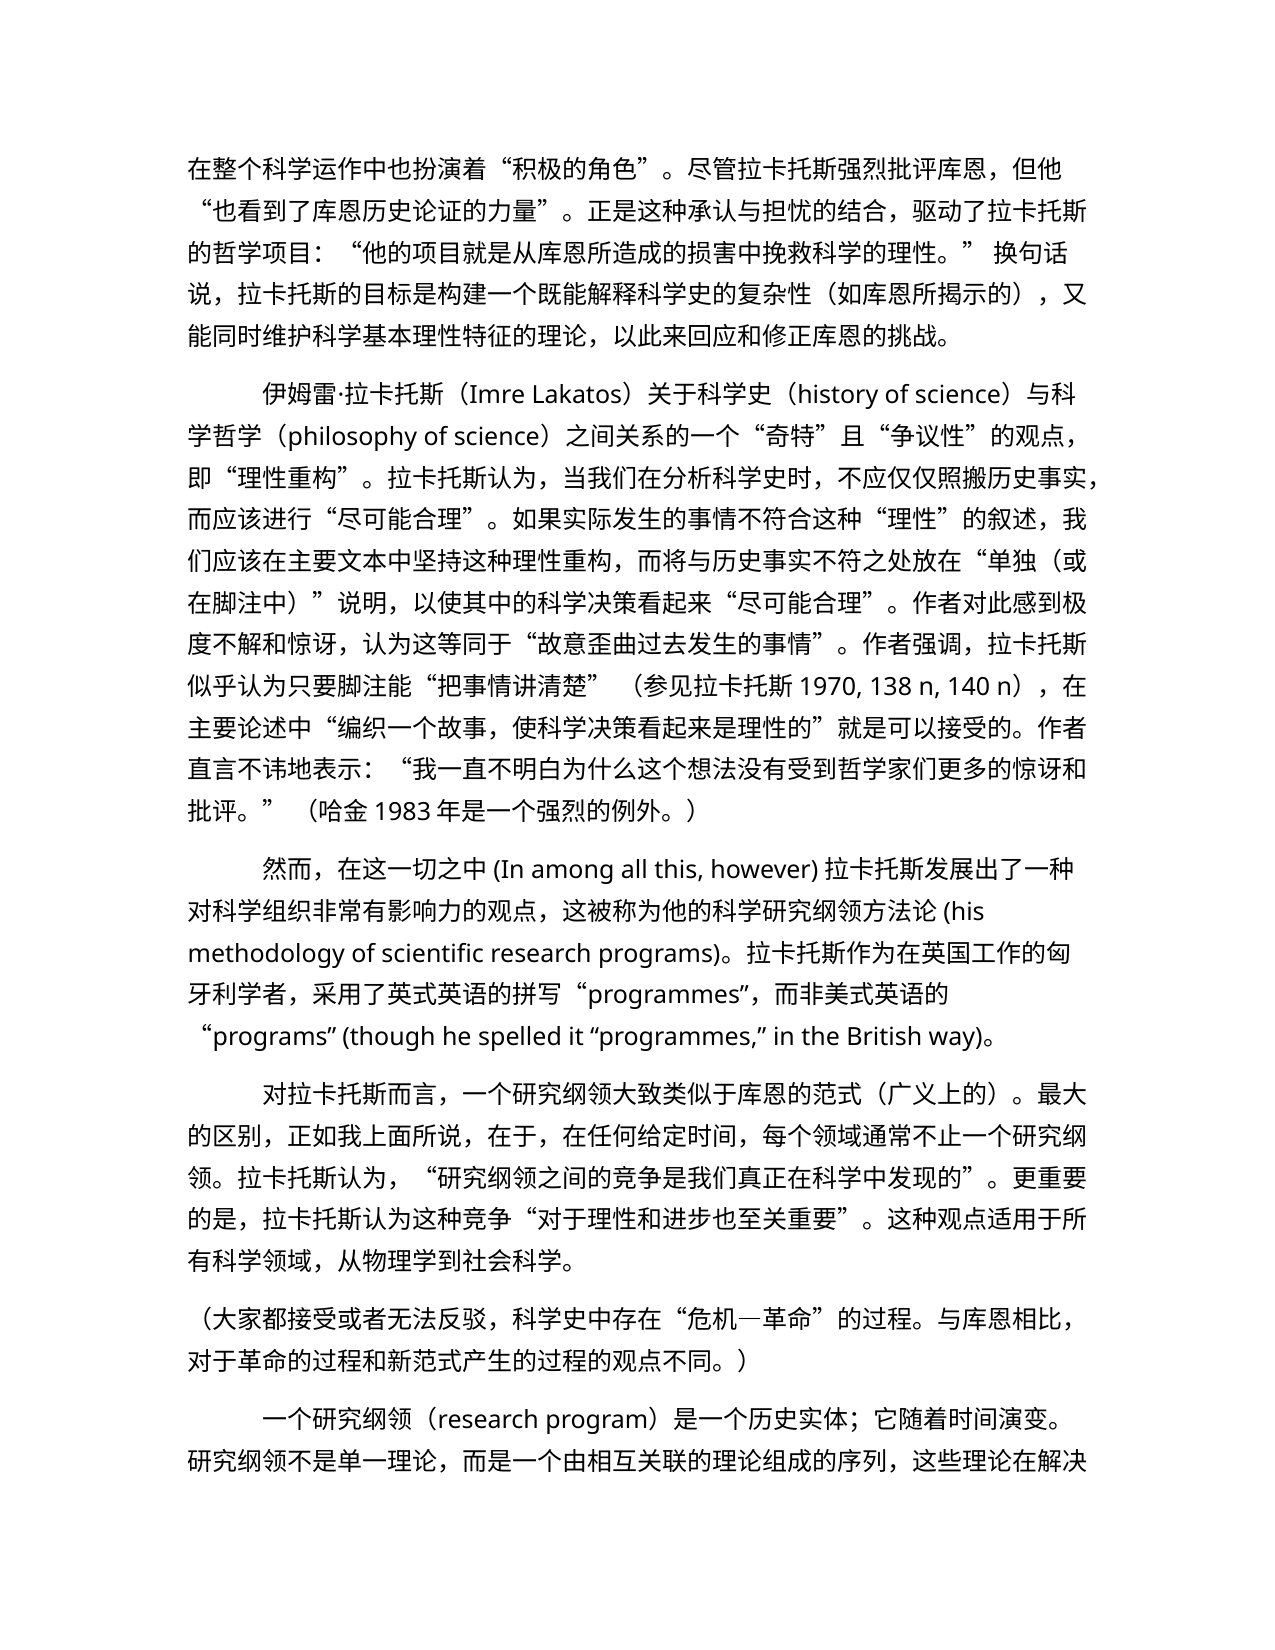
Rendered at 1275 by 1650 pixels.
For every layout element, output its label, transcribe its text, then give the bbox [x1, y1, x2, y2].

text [187, 150, 1087, 353]
text （大家都接受或者无法反驳，科学史中存在“危机—革命”的过程。与库恩相比，对于革命的过程和新范式产生的过程的观点不同。） [187, 1300, 1087, 1378]
text 然而，在这一切之中 (In among all this, however) 拉卡托斯发展出了一种对科学组织非常有影响力的观点，这被称为他的科学研究纲领方法论 (his methodology of scientific research programs)。拉卡托斯作为在英国工作的匈牙利学者，采用了英式英语的拼写“programmes”，而非美式英语的“programs” (though he spelled it “programmes,” in the British way)。 [187, 850, 1087, 1053]
text 对拉卡托斯而言，一个研究纲领大致类似于库恩的范式（广义上的）。最大的区别，正如我上面所说，在于，在任何给定时间，每个领域通常不止一个研究纲领。拉卡托斯认为，“研究纲领之间的竞争是我们真正在科学中发现的”。更重要的是，拉卡托斯认为这种竞争“对于理性和进步也至关重要”。这种观点适用于所有科学领域，从物理学到社会科学。 [187, 1075, 1087, 1278]
text 伊姆雷·拉卡托斯（Imre Lakatos）关于科学史（history of science）与科学哲学（philosophy of science）之间关系的一个“奇特”且“争议性”的观点，即“理性重构”。拉卡托斯认为，当我们在分析科学史时，不应仅仅照搬历史事实，而应该进行“尽可能合理”。如果实际发生的事情不符合这种“理性”的叙述，我们应该在主要文本中坚持这种理性重构，而将与历史事实不符之处放在“单独（或在脚注中）”说明，以使其中的科学决策看起来“尽可能合理”。作者对此感到极度不解和惊讶，认为这等同于“故意歪曲过去发生的事情”。作者强调，拉卡托斯似乎认为只要脚注能“把事情讲清楚” （参见拉卡托斯 1970, 138 n, 140 n），在主要论述中“编织一个故事，使科学决策看起来是理性的”就是可以接受的。作者直言不讳地表示：“我一直不明白为什么这个想法没有受到哲学家们更多的惊讶和批评。” （哈金 1983年是一个强烈的例外。） [187, 375, 1087, 828]
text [187, 1400, 1087, 1478]
